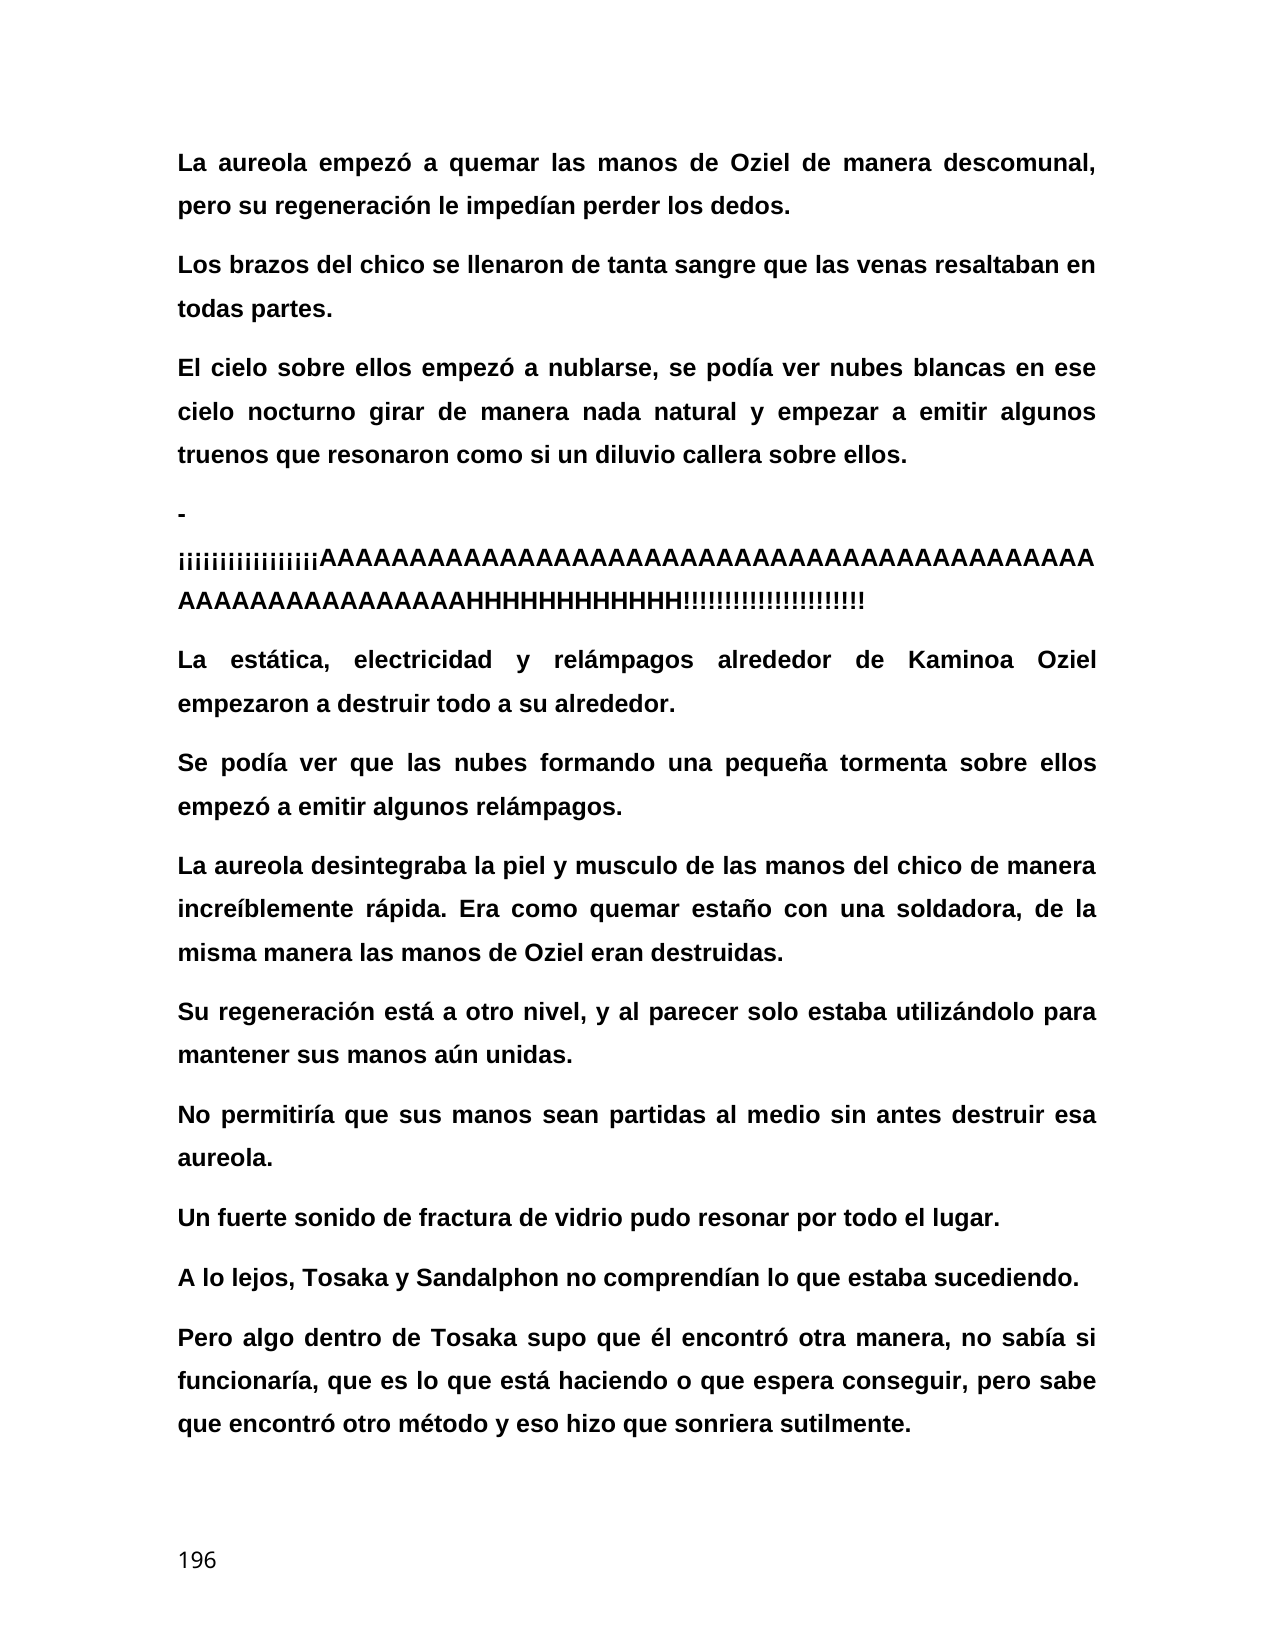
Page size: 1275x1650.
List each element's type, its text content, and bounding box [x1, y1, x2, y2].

text Su regeneración está a otro nivel, y al parecer solo estaba utilizándolo para mantener sus manos aún unidas. [177, 997, 1098, 1069]
text Un fuerte sonido de fractura de vidrio pudo resonar por todo el lugar. [177, 1203, 1098, 1232]
text La estática, electricidad y relámpagos alrededor de Kaminoa Oziel empezaron a destruir todo a su alrededor. [177, 646, 1098, 717]
text -¡¡¡¡¡¡¡¡¡¡¡¡¡¡¡¡¡AAAAAAAAAAAAAAAAAAAAAAAAAAAAAAAAAAAAAAAAAAAAAAAAAAAAAAAAAAAHHHHHHHHHHHH!!!!!!!!!!!!!!!!!!!!!! [177, 499, 1098, 614]
text La aureola empezó a quemar las manos de Oziel de manera descomunal, pero su regeneración le impedían perder los dedos. [177, 148, 1098, 219]
text Se podía ver que las nubes formando una pequeña tormenta sobre ellos empezó a emitir algunos relámpagos. [177, 748, 1098, 820]
text A lo lejos, Tosaka y Sandalphon no comprendían lo que estaba sucediendo. [177, 1263, 1098, 1292]
text El cielo sobre ellos empezó a nublarse, se podía ver nubes blancas en ese cielo nocturno girar de manera nada natural y empezar a emitir algunos truenos que resonaron como si un diluvio callera sobre ellos. [177, 353, 1098, 468]
text La aureola desintegraba la piel y musculo de las manos del chico de manera increíblemente rápida. Era como quemar estaño con una soldadora, de la misma manera las manos de Oziel eran destruidas. [177, 851, 1098, 966]
text Los brazos del chico se llenaron de tanta sangre que las venas resaltaban en todas partes. [177, 251, 1098, 322]
text Pero algo dentro de Tosaka supo que él encontró otra manera, no sabía si funcionaría, que es lo que está haciendo o que espera conseguir, pero sabe que encontró otro método y eso hizo que sonriera sutilmente. [177, 1323, 1098, 1438]
text No permitiría que sus manos sean partidas al medio sin antes destruir esa aureola. [177, 1100, 1098, 1172]
